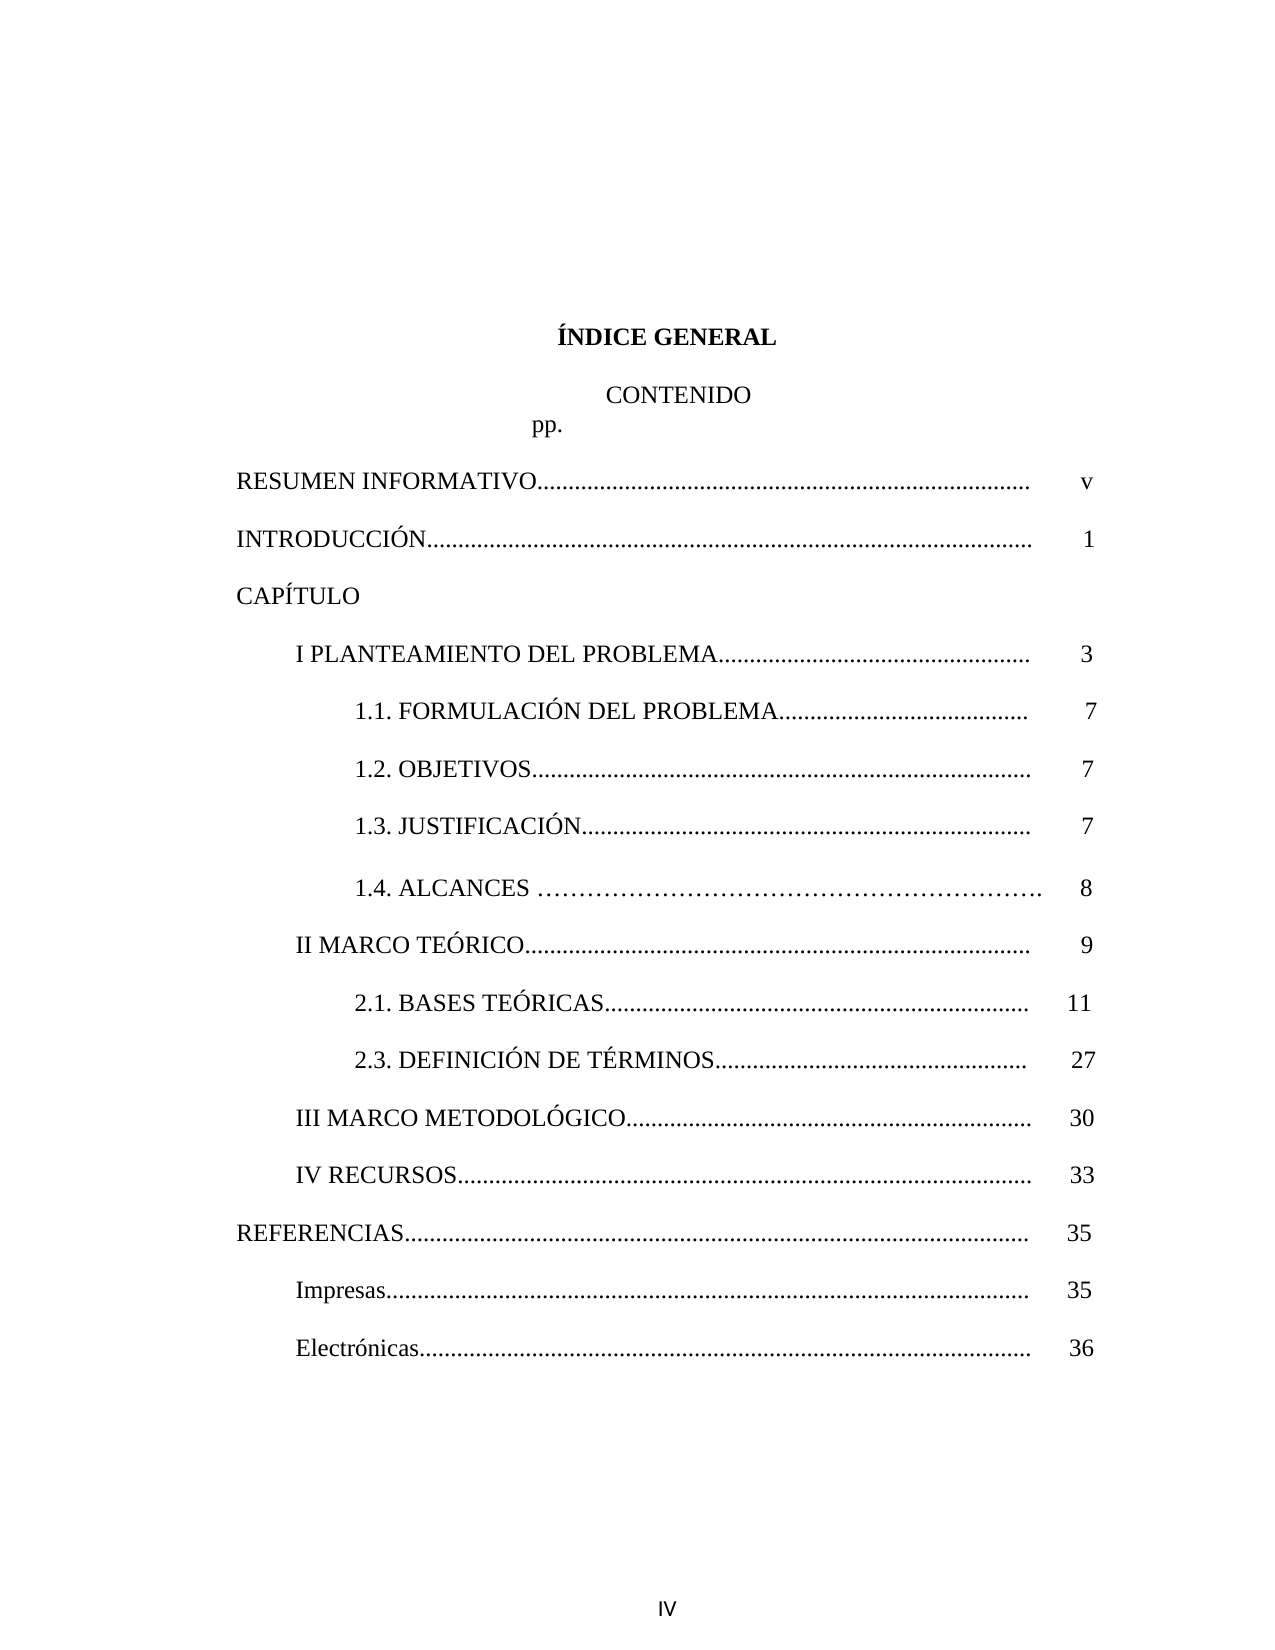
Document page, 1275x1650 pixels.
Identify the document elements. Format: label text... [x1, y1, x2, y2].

list JUSTIFICACIÓN........................................................................ 7 [354, 811, 1098, 840]
text CONTENIDO pp. [532, 380, 1098, 437]
text ÍNDICE GENERAL [236, 322, 1098, 351]
text Electrónicas.................................................................................................. 36 [295, 1333, 1098, 1362]
text REFERENCIAS.................................................................................................... 35 [236, 1218, 1098, 1247]
text II MARCO TEÓRICO................................................................................. 9 [295, 931, 1098, 959]
list ALCANCES ……………………………………………………. 8 [354, 873, 1098, 902]
text IV RECURSOS............................................................................................ 33 [295, 1161, 1098, 1189]
list FORMULACIÓN DEL PROBLEMA........................................ 7 [354, 696, 1098, 725]
text CAPÍTULO [236, 581, 1098, 610]
text RESUMEN INFORMATIVO............................................................................... v [236, 466, 1098, 495]
text I PLANTEAMIENTO DEL PROBLEMA.................................................. 3 [295, 639, 1098, 667]
text 2.3. DEFINICIÓN DE TÉRMINOS.................................................. 27 [354, 1046, 1098, 1074]
text Impresas....................................................................................................... 35 [295, 1276, 1098, 1304]
list OBJETIVOS................................................................................ 7 [354, 754, 1098, 782]
text INTRODUCCIÓN................................................................................................. 1 [236, 524, 1098, 552]
text III MARCO METODOLÓGICO................................................................. 30 [295, 1103, 1098, 1132]
text 2.1. BASES TEÓRICAS.................................................................... 11 [354, 988, 1098, 1017]
